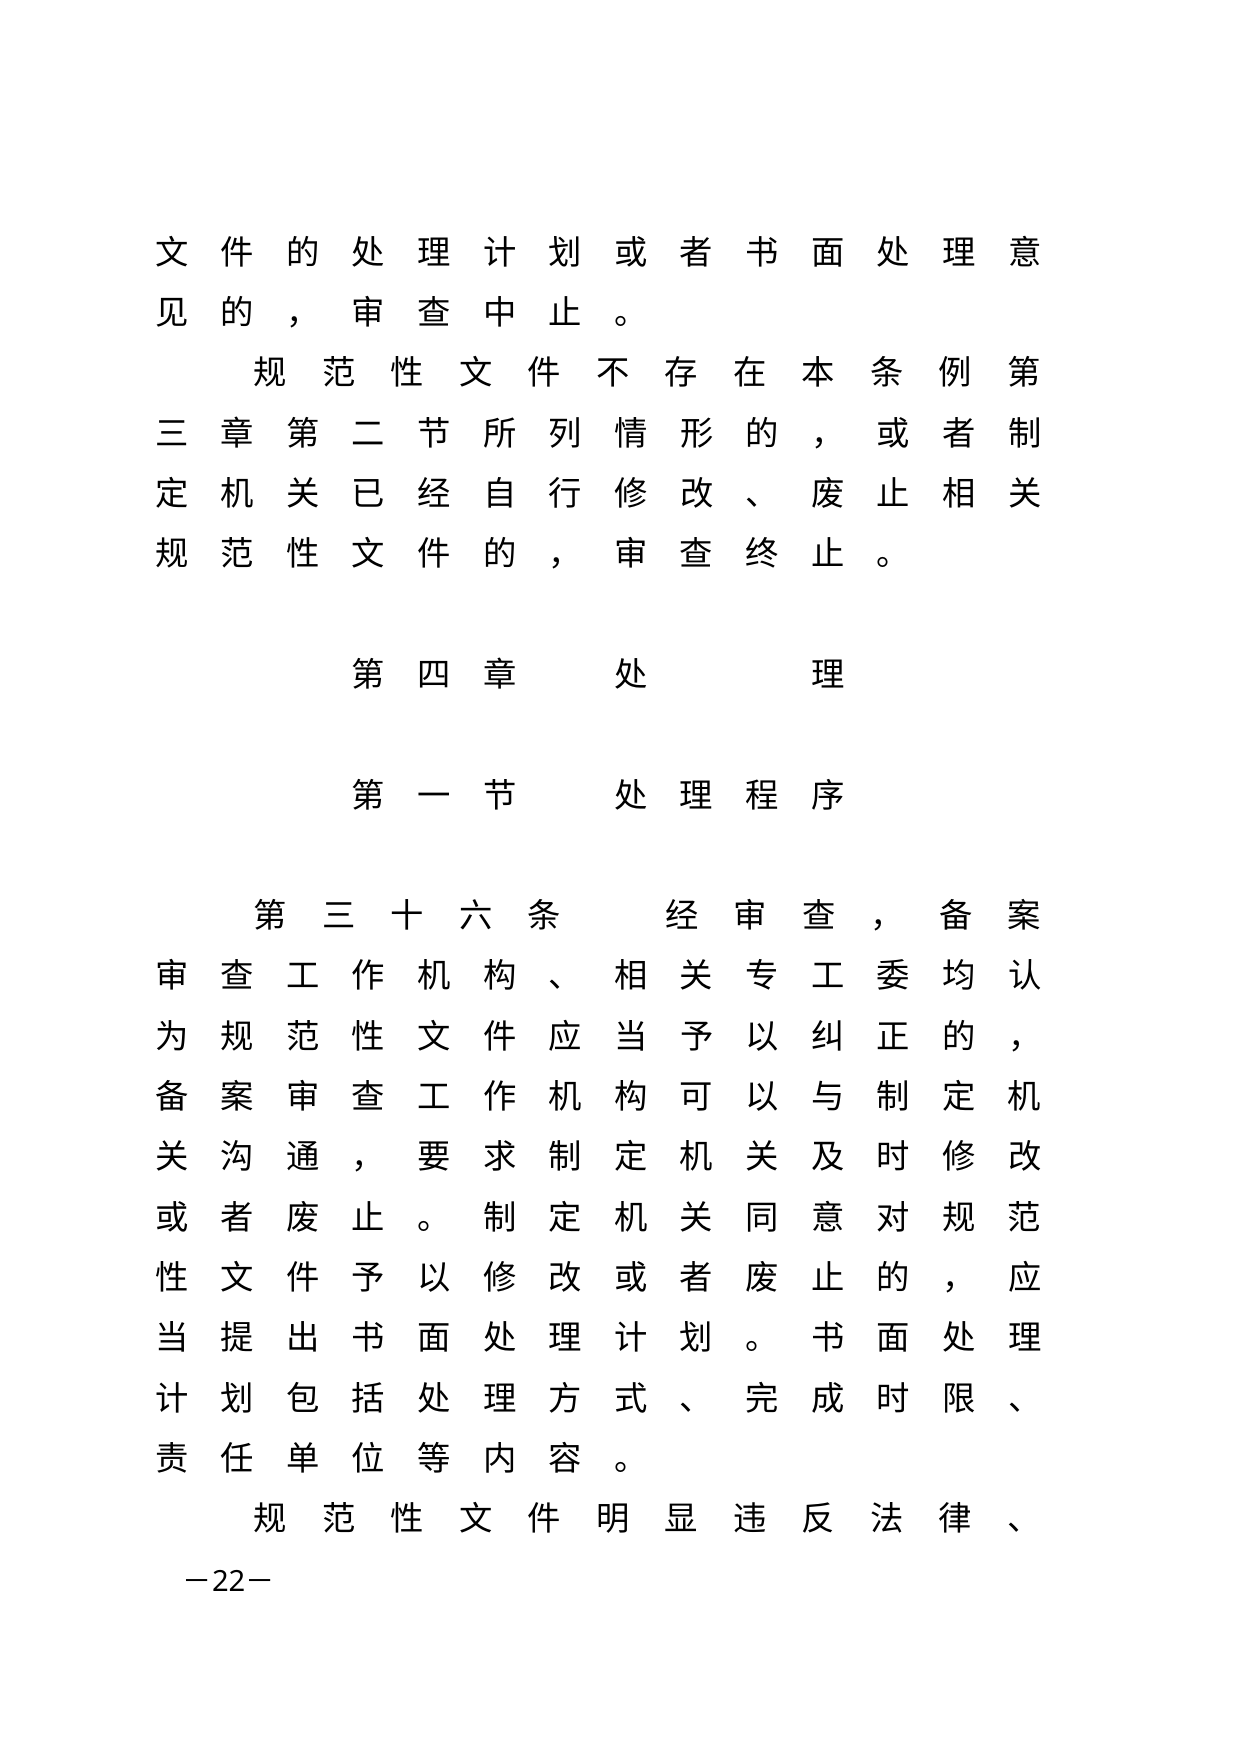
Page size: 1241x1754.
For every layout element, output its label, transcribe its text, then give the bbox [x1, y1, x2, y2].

text 第三十五条 制定机关根据审查意见提出修改、废止规范性文件的处理计划或者书面处理意见的，审查中止。 [155, 219, 1073, 340]
text 规范性文件不存在本条例第三章第二节所列情形的，或者制定机关已经自行修改、废止相关规范性文件的，审查终止。 [155, 340, 1073, 581]
text 第四章 处 理 [155, 642, 1073, 702]
text 第一节 处理程序 [155, 762, 1073, 823]
text 规范性文件明显违反法律、法规规定的，应当立即停止执行该规范性文件，或者立即停止执行其中明显违反法律、法规的规定。 [155, 1486, 1073, 1546]
text 第三十六条 经审查，备案审查工作机构、相关专工委均认为规范性文件应当予以纠正的，备案审查工作机构可以与制定机关沟通，要求制定机关及时修改或者废止。制定机关同意对规范性文件予以修改或者废止的，应当提出书面处理计划。书面处理计划包括处理方式、完成时限、责任单位等内容。 [155, 883, 1073, 1486]
